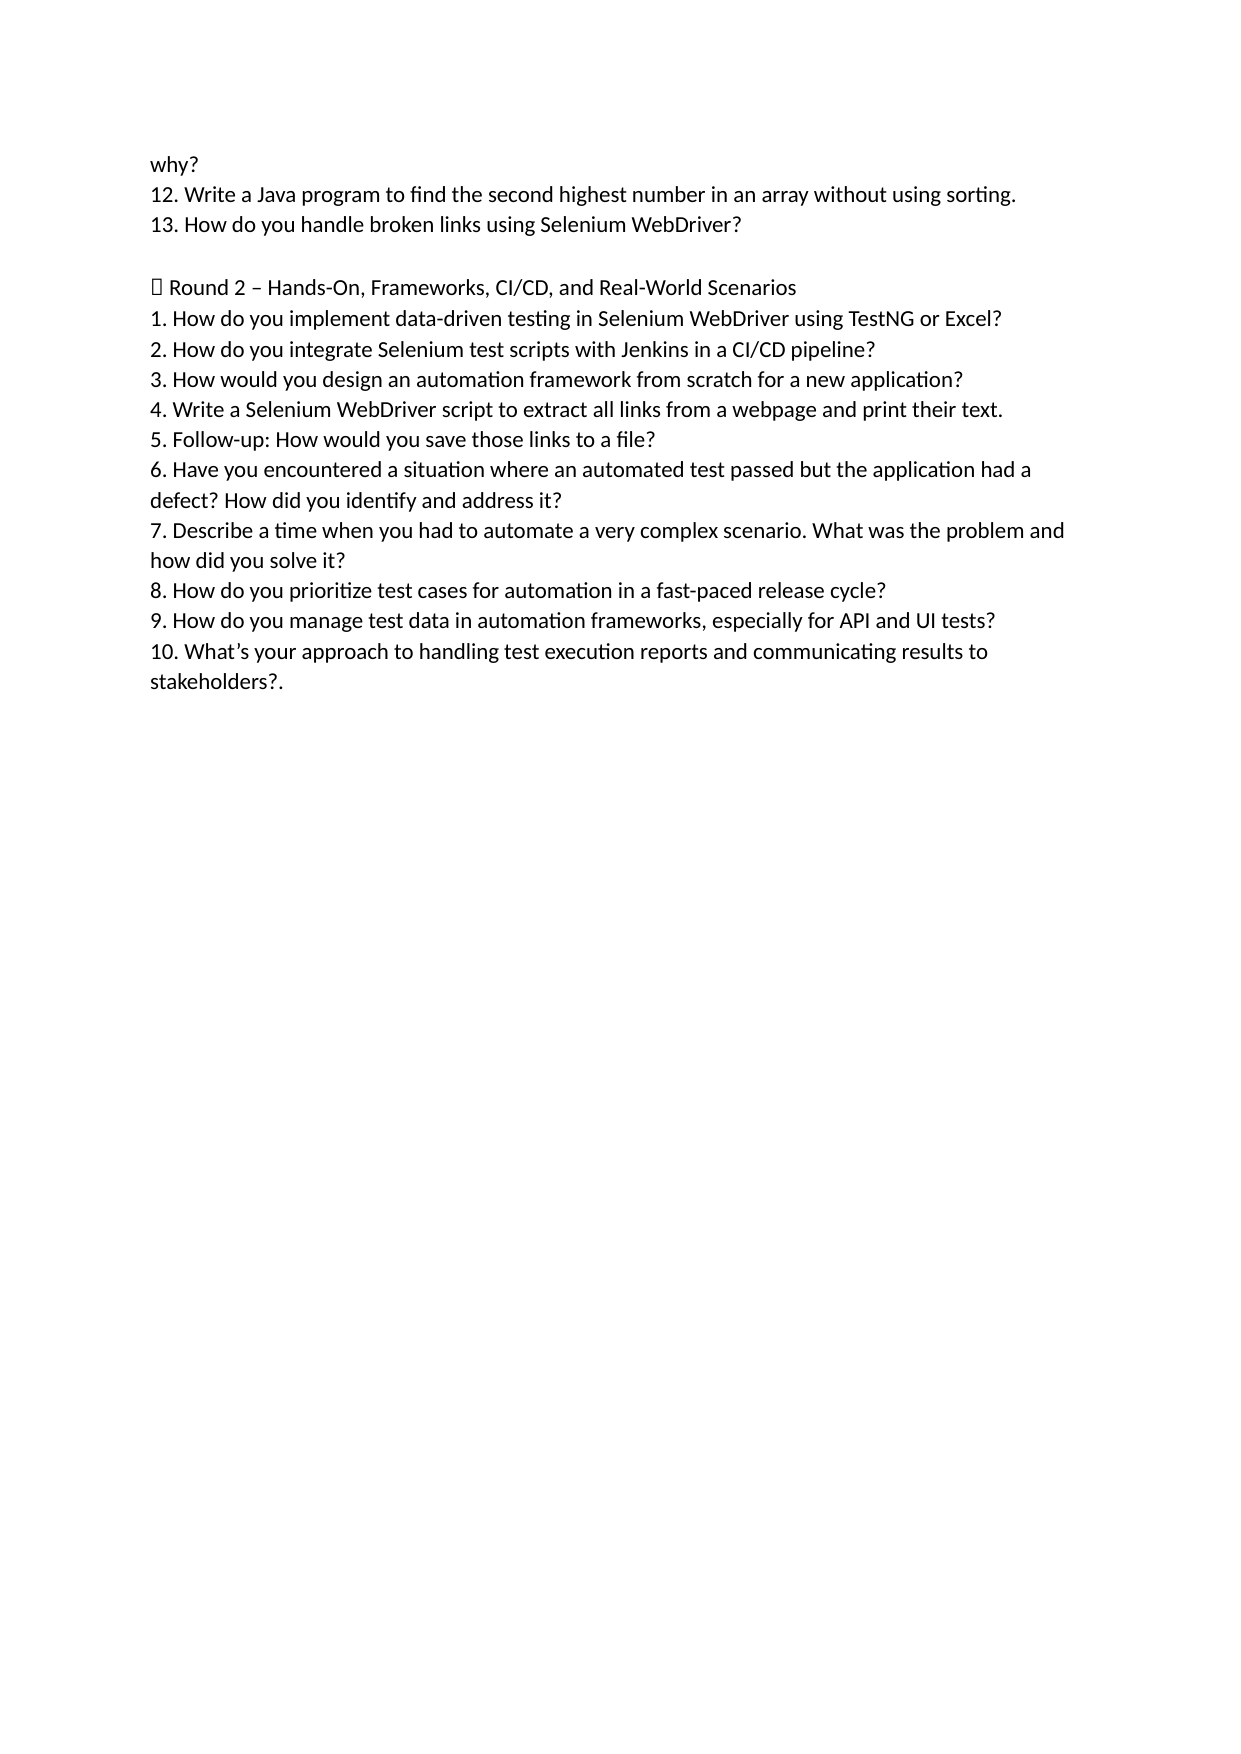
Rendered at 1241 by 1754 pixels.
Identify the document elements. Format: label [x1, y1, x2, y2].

text [150, 150, 1090, 695]
